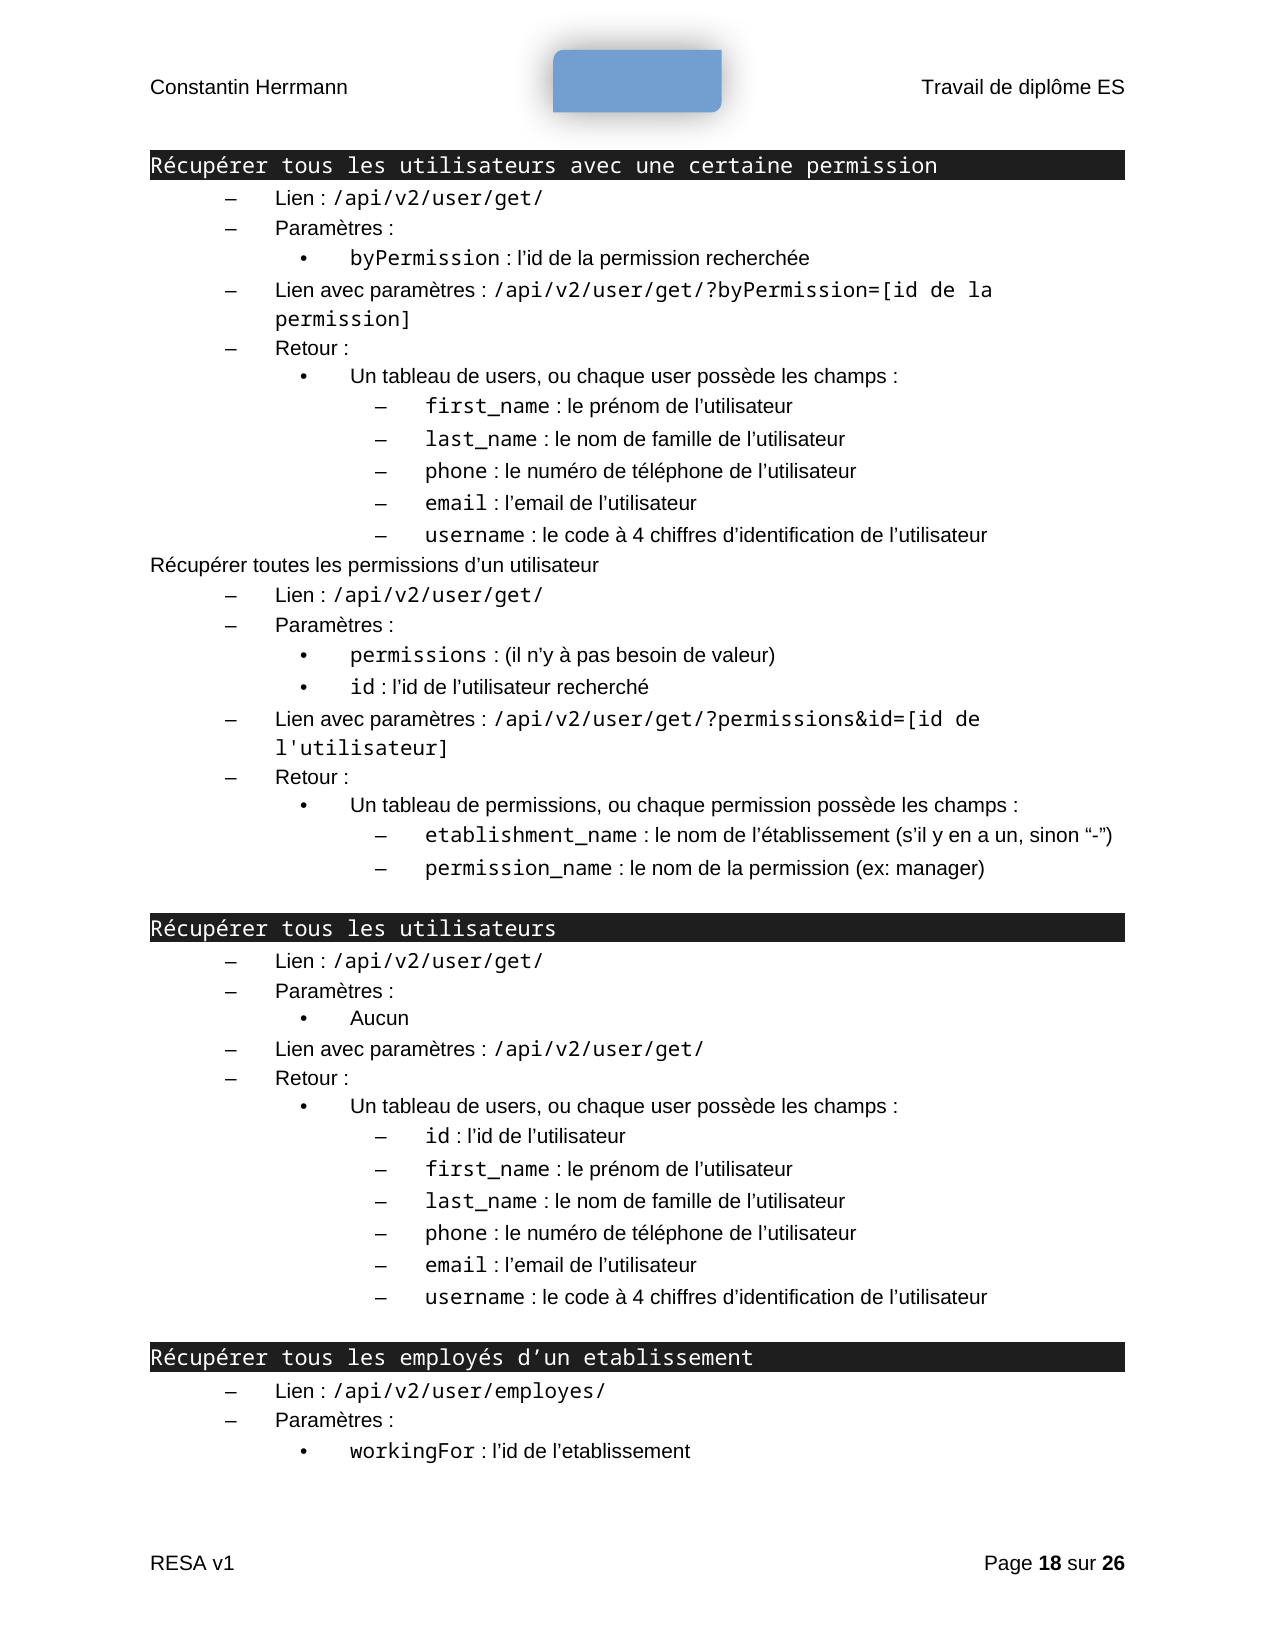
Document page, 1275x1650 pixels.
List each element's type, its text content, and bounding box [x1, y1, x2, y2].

text byPermission : l’id de la permission recherchée [300, 243, 1125, 272]
list first_name : le prénom de l’utilisateur [375, 1154, 1125, 1182]
text Récupérer tous les employés d’un etablissement [150, 1342, 1125, 1372]
text Aucun [300, 1006, 1125, 1030]
list id : l’id de l’utilisateur [375, 1121, 1125, 1150]
text workingFor : l’id de l’etablissement [300, 1436, 1125, 1464]
list Lien : /api/v2/user/employes/ [225, 1376, 1125, 1404]
list permission_name : le nom de la permission (ex: manager) [375, 853, 1125, 881]
text Un tableau de permissions, ou chaque permission possède les champs : [300, 793, 1125, 817]
list Paramètres : [225, 1408, 1125, 1432]
list Lien avec paramètres : /api/v2/user/get/?permissions&id=[id de l'utilisateur] [225, 704, 1125, 761]
list username : le code à 4 chiffres d’identification de l’utilisateur [375, 520, 1125, 549]
text Un tableau de users, ou chaque user possède les champs : [300, 1094, 1125, 1118]
list Paramètres : [225, 612, 1125, 636]
list email : l’email de l’utilisateur [375, 488, 1125, 517]
text Récupérer tous les utilisateurs avec une certaine permission [150, 150, 1125, 180]
list username : le code à 4 chiffres d’identification de l’utilisateur [375, 1282, 1125, 1311]
text id : l’id de l’utilisateur recherché [300, 672, 1125, 701]
text Un tableau de users, ou chaque user possède les champs : [300, 364, 1125, 388]
list first_name : le prénom de l’utilisateur [375, 392, 1125, 420]
list Paramètres : [225, 216, 1125, 240]
list Récupérer toutes les permissions d’un utilisateur [150, 553, 1125, 577]
list Lien avec paramètres : /api/v2/user/get/ [225, 1034, 1125, 1062]
list etablishment_name : le nom de l’établissement (s’il y en a un, sinon “-”) [375, 821, 1125, 849]
list phone : le numéro de téléphone de l’utilisateur [375, 1218, 1125, 1246]
list Lien avec paramètres : /api/v2/user/get/?byPermission=[id de la permission] [225, 276, 1125, 332]
list last_name : le nom de famille de l’utilisateur [375, 1186, 1125, 1214]
list Paramètres : [225, 978, 1125, 1002]
text permissions : (il n’y à pas besoin de valeur) [300, 640, 1125, 669]
list Retour : [225, 1066, 1125, 1090]
list Lien : /api/v2/user/get/ [225, 580, 1125, 609]
list phone : le numéro de téléphone de l’utilisateur [375, 456, 1125, 484]
list last_name : le nom de famille de l’utilisateur [375, 424, 1125, 452]
list Retour : [225, 765, 1125, 789]
list email : l’email de l’utilisateur [375, 1250, 1125, 1279]
text Récupérer tous les utilisateurs [150, 913, 1125, 942]
list Lien : /api/v2/user/get/ [225, 946, 1125, 975]
list Lien : /api/v2/user/get/ [225, 183, 1125, 212]
list Retour : [225, 336, 1125, 360]
